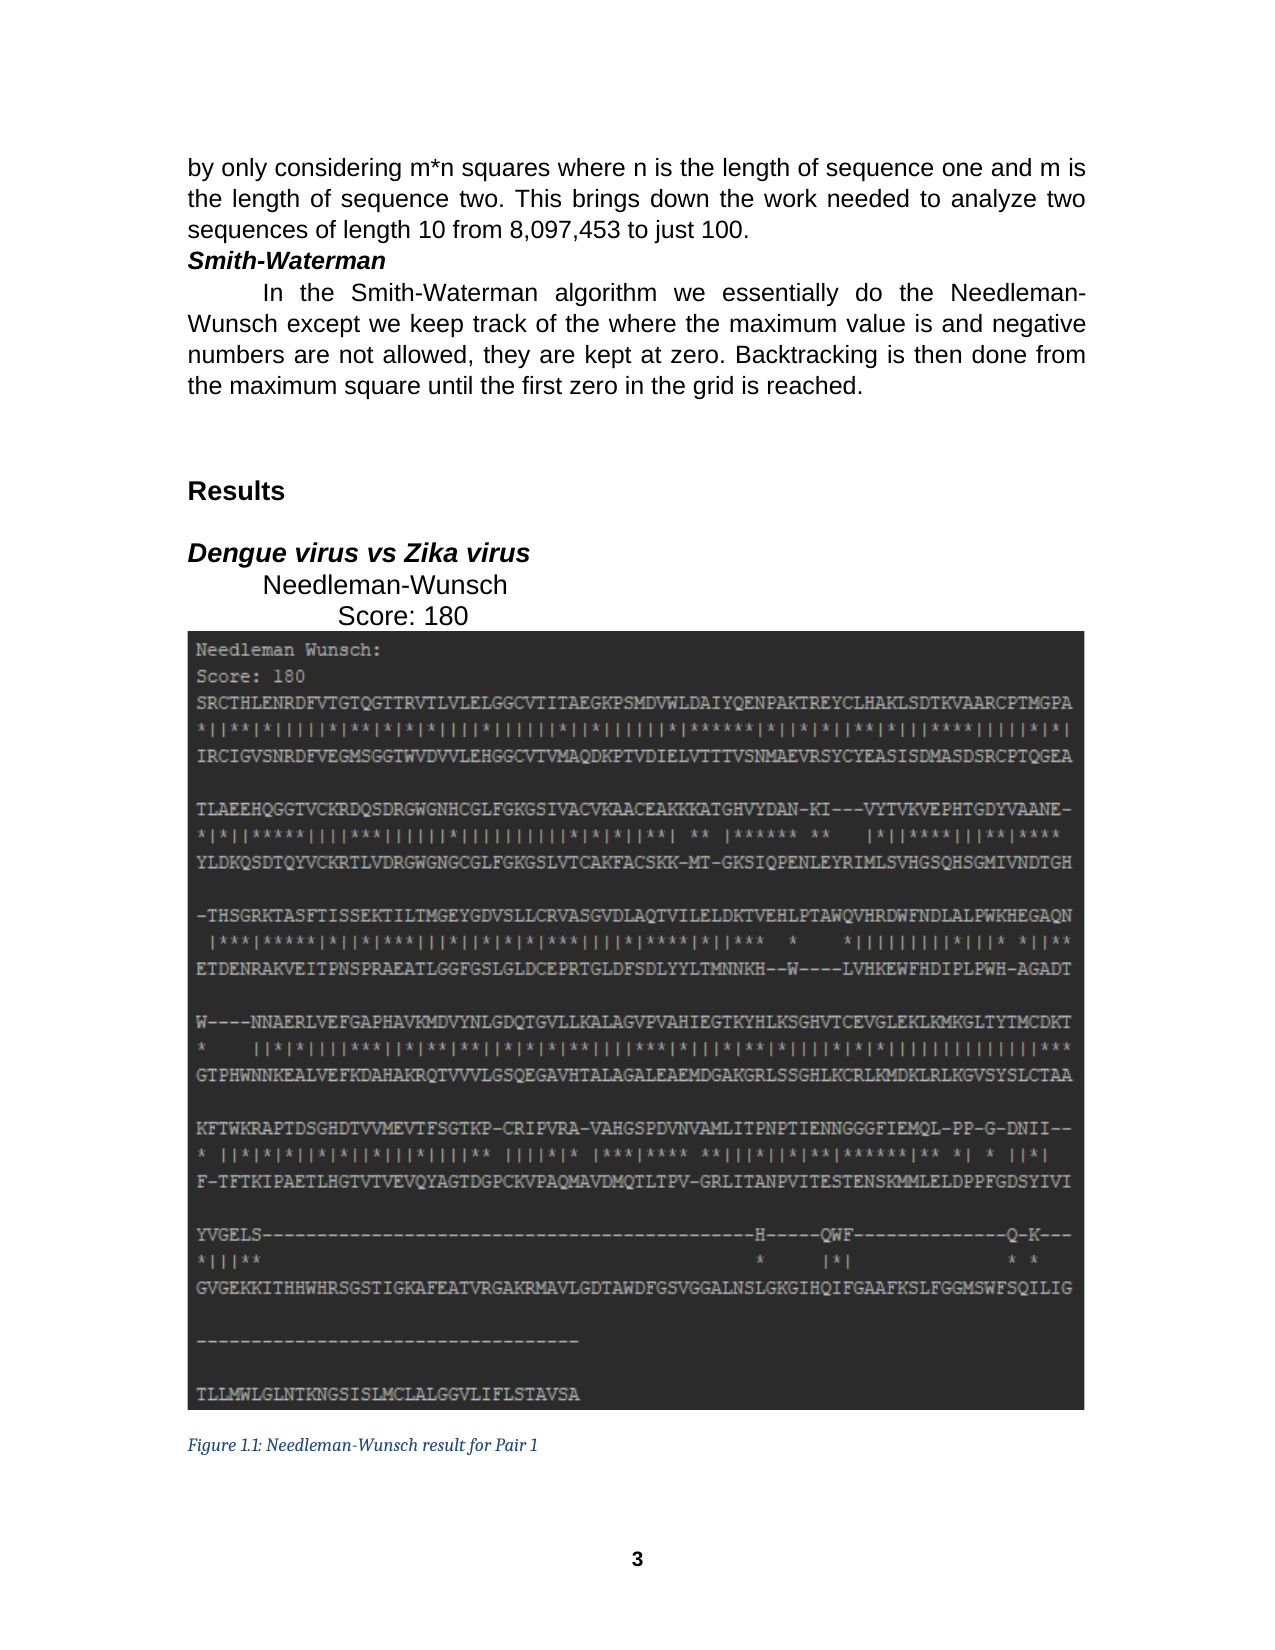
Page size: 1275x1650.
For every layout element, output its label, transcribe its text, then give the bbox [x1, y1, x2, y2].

text Dengue virus vs Zika virus [187, 537, 1087, 569]
picture [187, 631, 1085, 1410]
text In the Smith-Waterman algorithm we essentially do the Needleman-Wunsch except we keep track of the where the maximum value is and negative numbers are not allowed, they are kept at zero. Backtracking is then done from the maximum square until the first zero in the grid is reached. [187, 275, 1087, 400]
text Smith-Waterman [187, 244, 1087, 275]
text Results [187, 469, 1087, 506]
text Needleman-Wunsch [187, 569, 1087, 600]
text Score: 180 [187, 600, 1087, 631]
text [187, 150, 1087, 244]
text Figure 1.1: Needleman-Wunsch result for Pair 1 [187, 1434, 1087, 1456]
